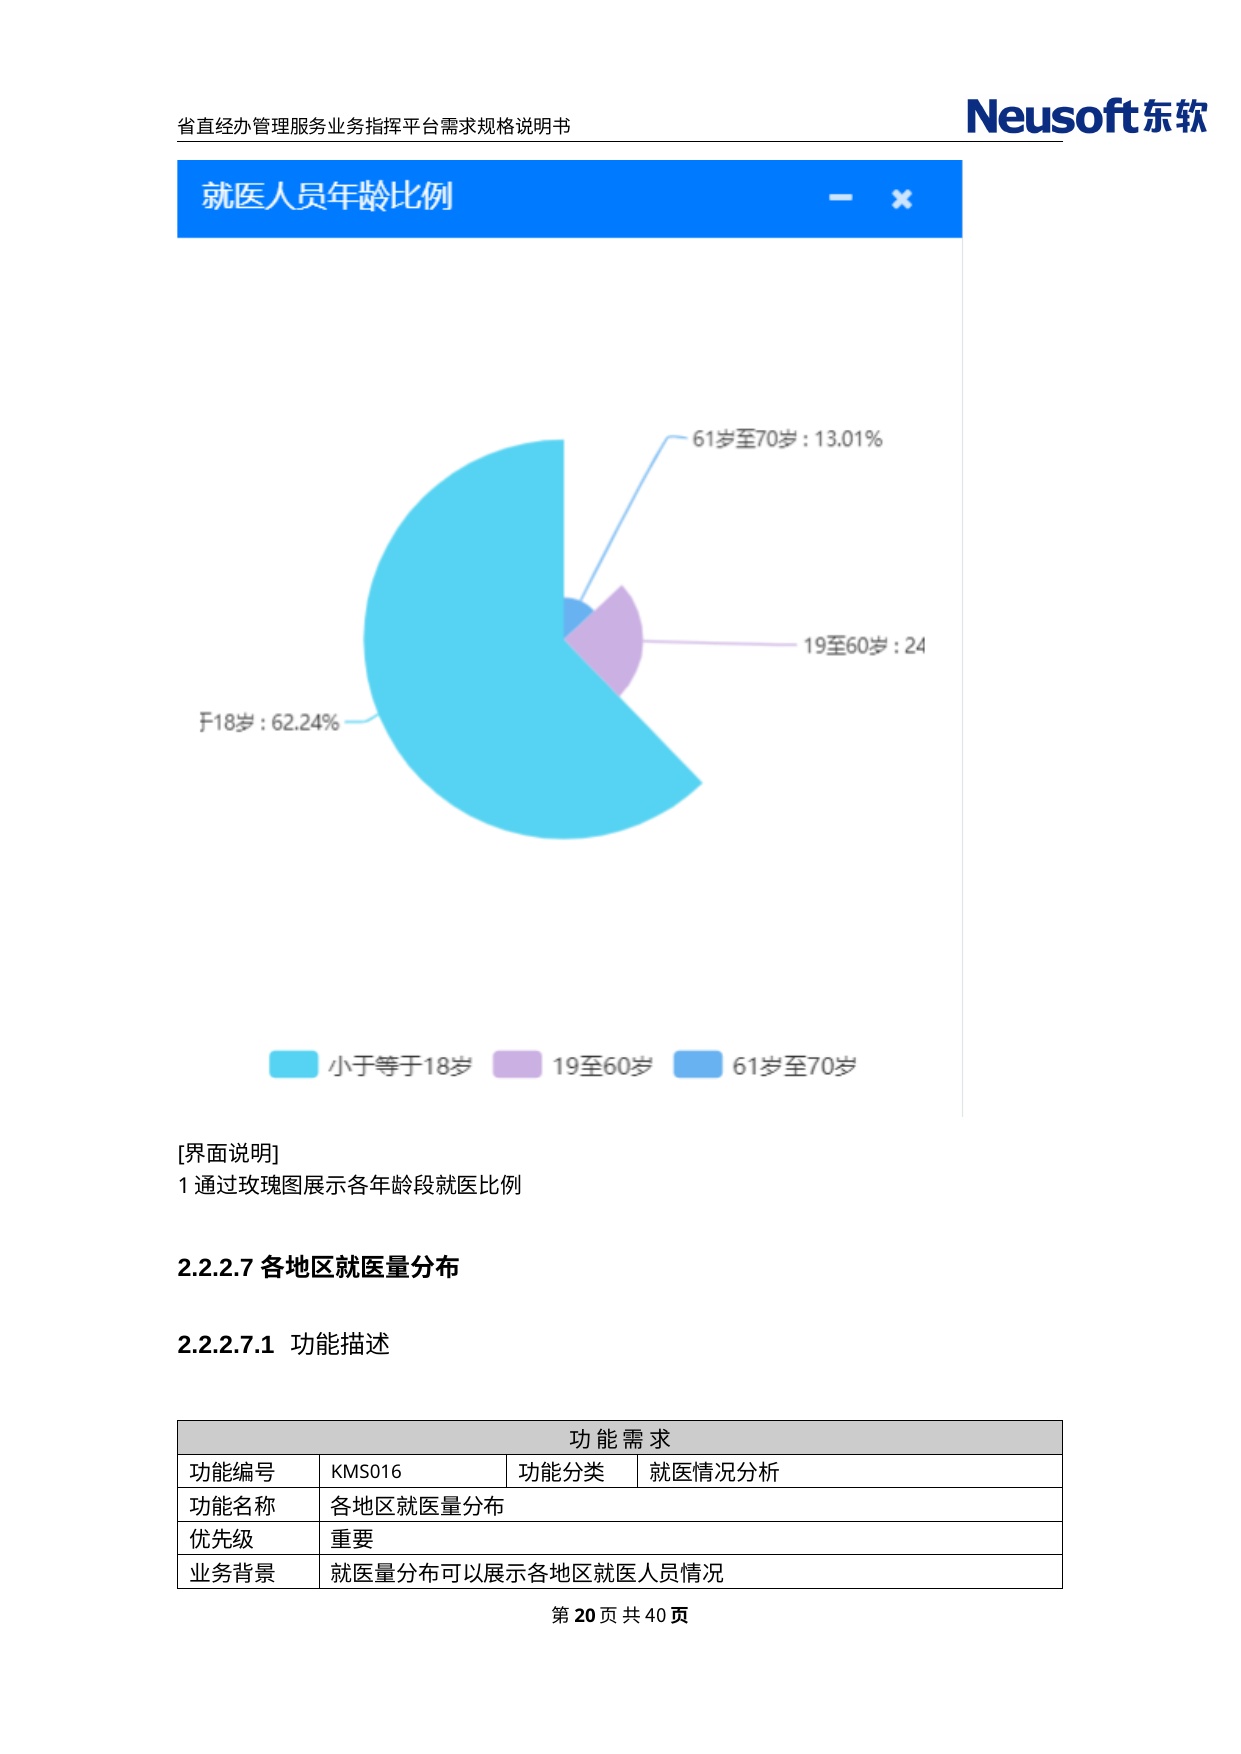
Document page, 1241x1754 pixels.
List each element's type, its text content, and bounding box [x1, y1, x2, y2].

table_cell 就医情况分析 [638, 1455, 1062, 1487]
table_cell 功能名称 [178, 1488, 319, 1521]
picture [964, 94, 1209, 137]
subtitle 各地区就医量分布 [177, 1233, 1063, 1298]
text [界面说明] [177, 1135, 1063, 1168]
picture [177, 160, 964, 1117]
table_cell 功能分类 [507, 1455, 637, 1487]
table_cell 优先级 [178, 1522, 319, 1554]
table_cell 功能编号 [178, 1455, 319, 1487]
table_cell 就医量分布可以展示各地区就医人员情况 [320, 1555, 1062, 1588]
table_cell 业务背景 [178, 1555, 319, 1588]
table_cell 重要 [320, 1522, 1062, 1554]
table_header 功 能 需 求 [178, 1421, 1062, 1454]
subtitle 功能描述 [177, 1310, 1063, 1375]
text 1通过玫瑰图展示各年龄段就医比例 [177, 1168, 1063, 1200]
table_cell KMS016 [320, 1455, 506, 1487]
table_cell 各地区就医量分布 [320, 1488, 1062, 1521]
